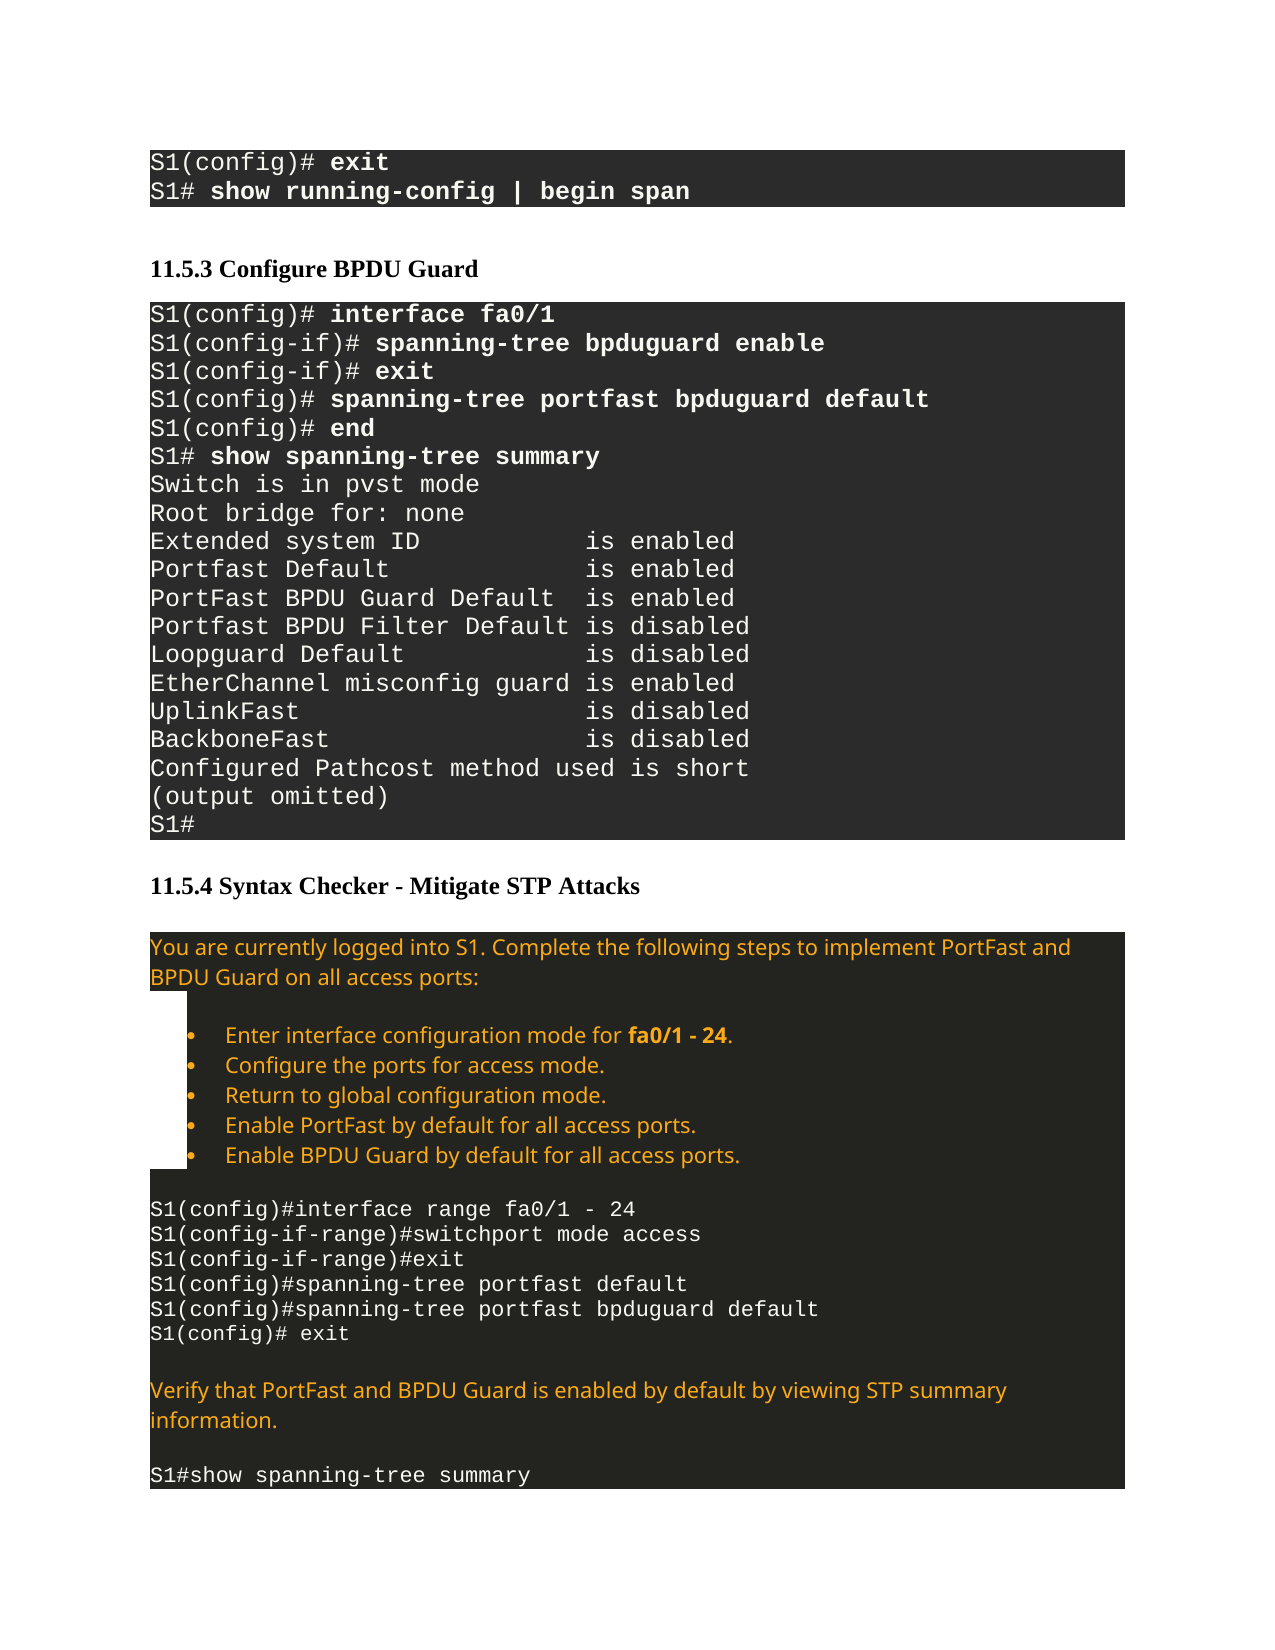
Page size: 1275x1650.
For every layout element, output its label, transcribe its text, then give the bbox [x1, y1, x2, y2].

text (output omitted) [150, 784, 1125, 812]
text Extended system ID is enabled [150, 529, 1125, 557]
text S1# show running-config | begin span [150, 178, 1125, 207]
text S1(config)#spanning-tree portfast bpduguard default [150, 1298, 1125, 1322]
text S1(config)# spanning-tree portfast bpduguard default [150, 387, 1125, 415]
text Configured Pathcost method used is short [150, 755, 1125, 784]
text Verify that PortFast and BPDU Guard is enabled by default by viewing STP summary information. [150, 1375, 1125, 1435]
text You are currently logged into S1. Complete the following steps to implement PortFast and BPDU Guard on all access ports: [150, 932, 1125, 991]
list Enable PortFast by default for all access ports. [187, 1110, 1125, 1139]
text S1#show spanning-tree summary [150, 1464, 1125, 1489]
text S1# [150, 812, 1125, 840]
text Switch is in pvst mode [150, 472, 1125, 500]
list Enable BPDU Guard by default for all access ports. [187, 1139, 1125, 1169]
text Root bridge for: none [150, 500, 1125, 529]
list Enter interface configuration mode for fa0/1 - 24. [187, 1020, 1125, 1050]
text PortFast BPDU Guard Default is enabled [150, 585, 1125, 614]
text S1(config)# exit [150, 1322, 1125, 1346]
text S1(config-if-range)#exit [150, 1248, 1125, 1273]
text S1(config)# interface fa0/1 [150, 302, 1125, 330]
text S1(config)# end [150, 415, 1125, 444]
text S1(config-if)# spanning-tree bpduguard enable [150, 330, 1125, 359]
text S1# show spanning-tree summary [150, 444, 1125, 472]
text BackboneFast is disabled [150, 727, 1125, 755]
text S1(config-if-range)#switchport mode access [150, 1223, 1125, 1248]
text UplinkFast is disabled [150, 699, 1125, 727]
text Portfast BPDU Filter Default is disabled [150, 614, 1125, 642]
text S1(config)#spanning-tree portfast default [150, 1273, 1125, 1298]
text 11.5.3 Configure BPDU Guard [150, 254, 1125, 283]
text EtherChannel misconfig guard is enabled [150, 670, 1125, 699]
text S1(config-if)# exit [150, 359, 1125, 387]
list Return to global configuration mode. [187, 1080, 1125, 1110]
text S1(config)#interface range fa0/1 - 24 [150, 1198, 1125, 1223]
text S1(config)# exit [150, 150, 1125, 178]
text 11.5.4 Syntax Checker - Mitigate STP Attacks [150, 840, 1125, 900]
list Configure the ports for access mode. [187, 1050, 1125, 1080]
text Portfast Default is enabled [150, 557, 1125, 585]
text Loopguard Default is disabled [150, 642, 1125, 670]
